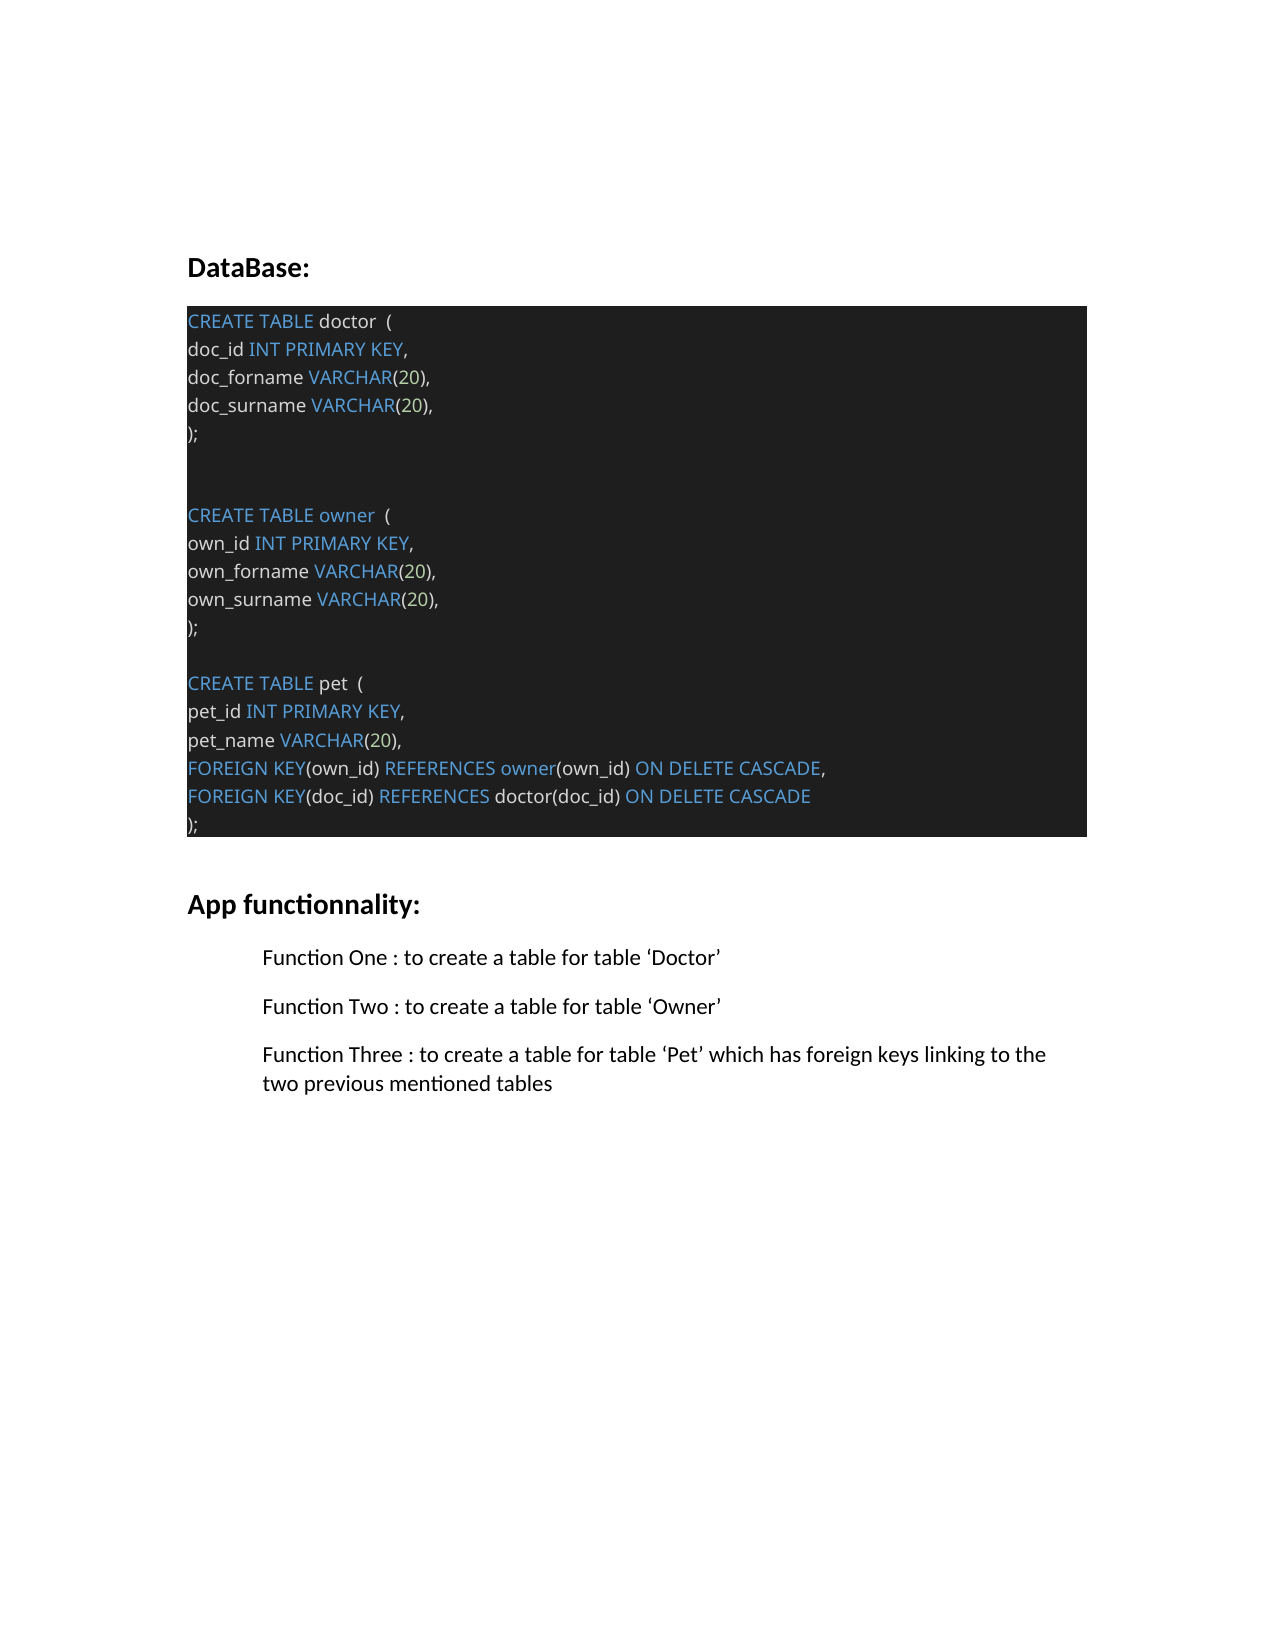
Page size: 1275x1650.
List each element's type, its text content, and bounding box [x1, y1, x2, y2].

text CREATE TABLE pet ( [187, 668, 1087, 696]
text Function Three : to create a table for table ‘Pet’ which has foreign keys linking to the two previous mentioned tables [262, 1041, 1087, 1097]
text doc_surname VARCHAR(20), [187, 390, 1087, 418]
text pet_name VARCHAR(20), [187, 724, 1087, 752]
text CREATE TABLE doctor ( [187, 306, 1087, 334]
text FOREIGN KEY(doc_id) REFERENCES doctor(doc_id) ON DELETE CASCADE [187, 781, 1087, 809]
text Function One : to create a table for table ‘Doctor’ [262, 943, 1087, 971]
text own_id INT PRIMARY KEY, [187, 527, 1087, 556]
text CREATE TABLE owner ( [187, 499, 1087, 527]
text App functionnality: [187, 886, 1087, 922]
text ); [187, 612, 1087, 640]
text Function Two : to create a table for table ‘Owner’ [262, 992, 1087, 1020]
text own_surname VARCHAR(20), [187, 584, 1087, 612]
text doc_forname VARCHAR(20), [187, 362, 1087, 390]
text DataBase: [187, 249, 1087, 285]
text ); [187, 418, 1087, 446]
text own_forname VARCHAR(20), [187, 556, 1087, 584]
text FOREIGN KEY(own_id) REFERENCES owner(own_id) ON DELETE CASCADE, [187, 752, 1087, 781]
text pet_id INT PRIMARY KEY, [187, 696, 1087, 724]
text ); [187, 809, 1087, 837]
text doc_id INT PRIMARY KEY, [187, 334, 1087, 362]
